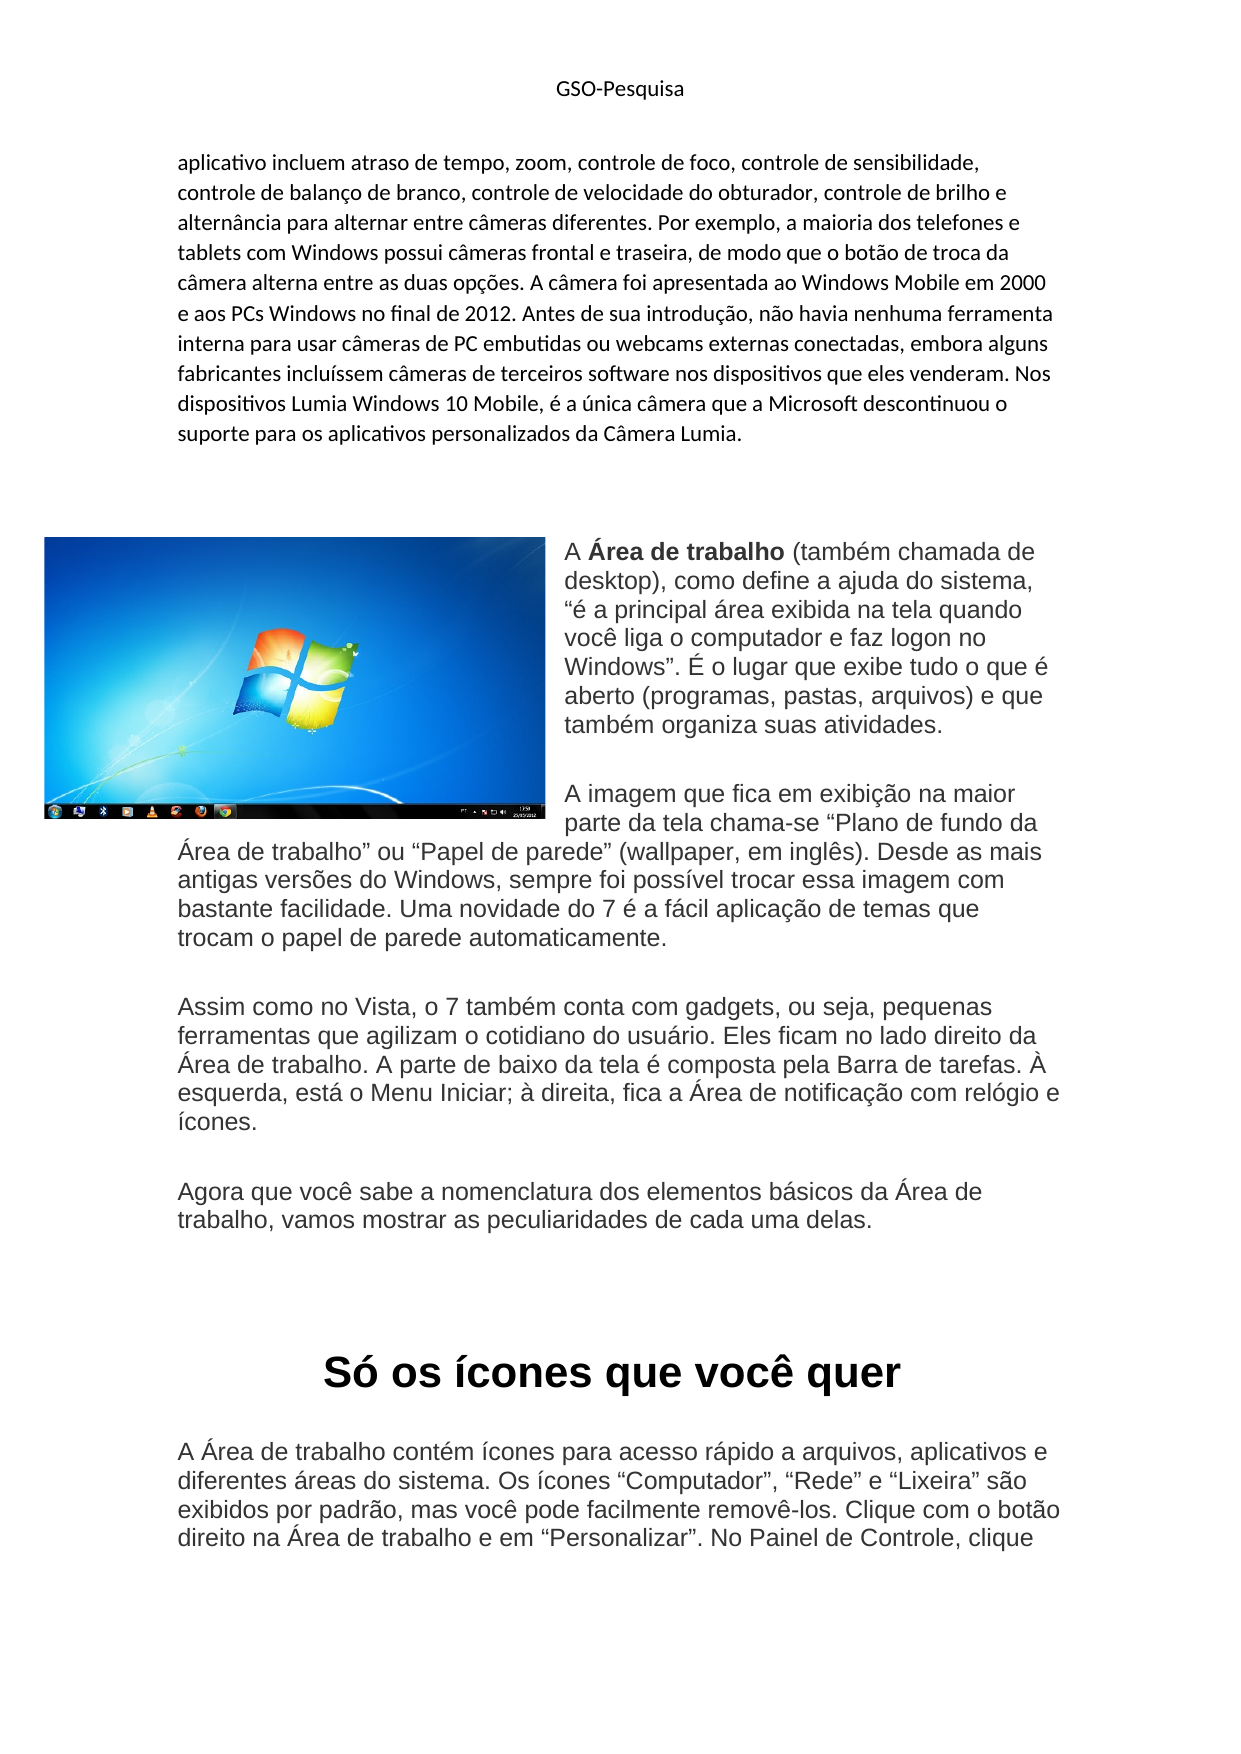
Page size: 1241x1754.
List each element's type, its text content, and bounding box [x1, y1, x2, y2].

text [177, 148, 1063, 447]
text A imagem que fica em exibição na maior parte da tela chama-se “Plano de fundo da Área de trabalho” ou “Papel de parede” (wallpaper, em inglês). Desde as mais antigas versões do Windows, sempre foi possível trocar essa imagem com bastante facilidade. Uma novidade do 7 é a fácil aplicação de temas que trocam o papel de parede automaticamente. [177, 779, 1063, 952]
picture [44, 537, 546, 819]
text Agora que você sabe a nomenclatura dos elementos básicos da Área de trabalho, vamos mostrar as peculiaridades de cada uma delas. [177, 1177, 1063, 1234]
text Só os ícones que você quer [177, 1315, 1063, 1397]
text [177, 1437, 1063, 1552]
text Assim como no Vista, o 7 também conta com gadgets, ou seja, pequenas ferramentas que agilizam o cotidiano do usuário. Eles ficam no lado direito da Área de trabalho. A parte de baixo da tela é composta pela Barra de tarefas. À esquerda, está o Menu Iniciar; à direita, fica a Área de notificação com relógio e ícones. [177, 992, 1063, 1136]
text A Área de trabalho (também chamada de desktop), como define a ajuda do sistema, “é a principal área exibida na tela quando você liga o computador e faz logon no Windows”. É o lugar que exibe tudo o que é aberto (programas, pastas, arquivos) e que também organiza suas atividades. [546, 537, 1063, 738]
